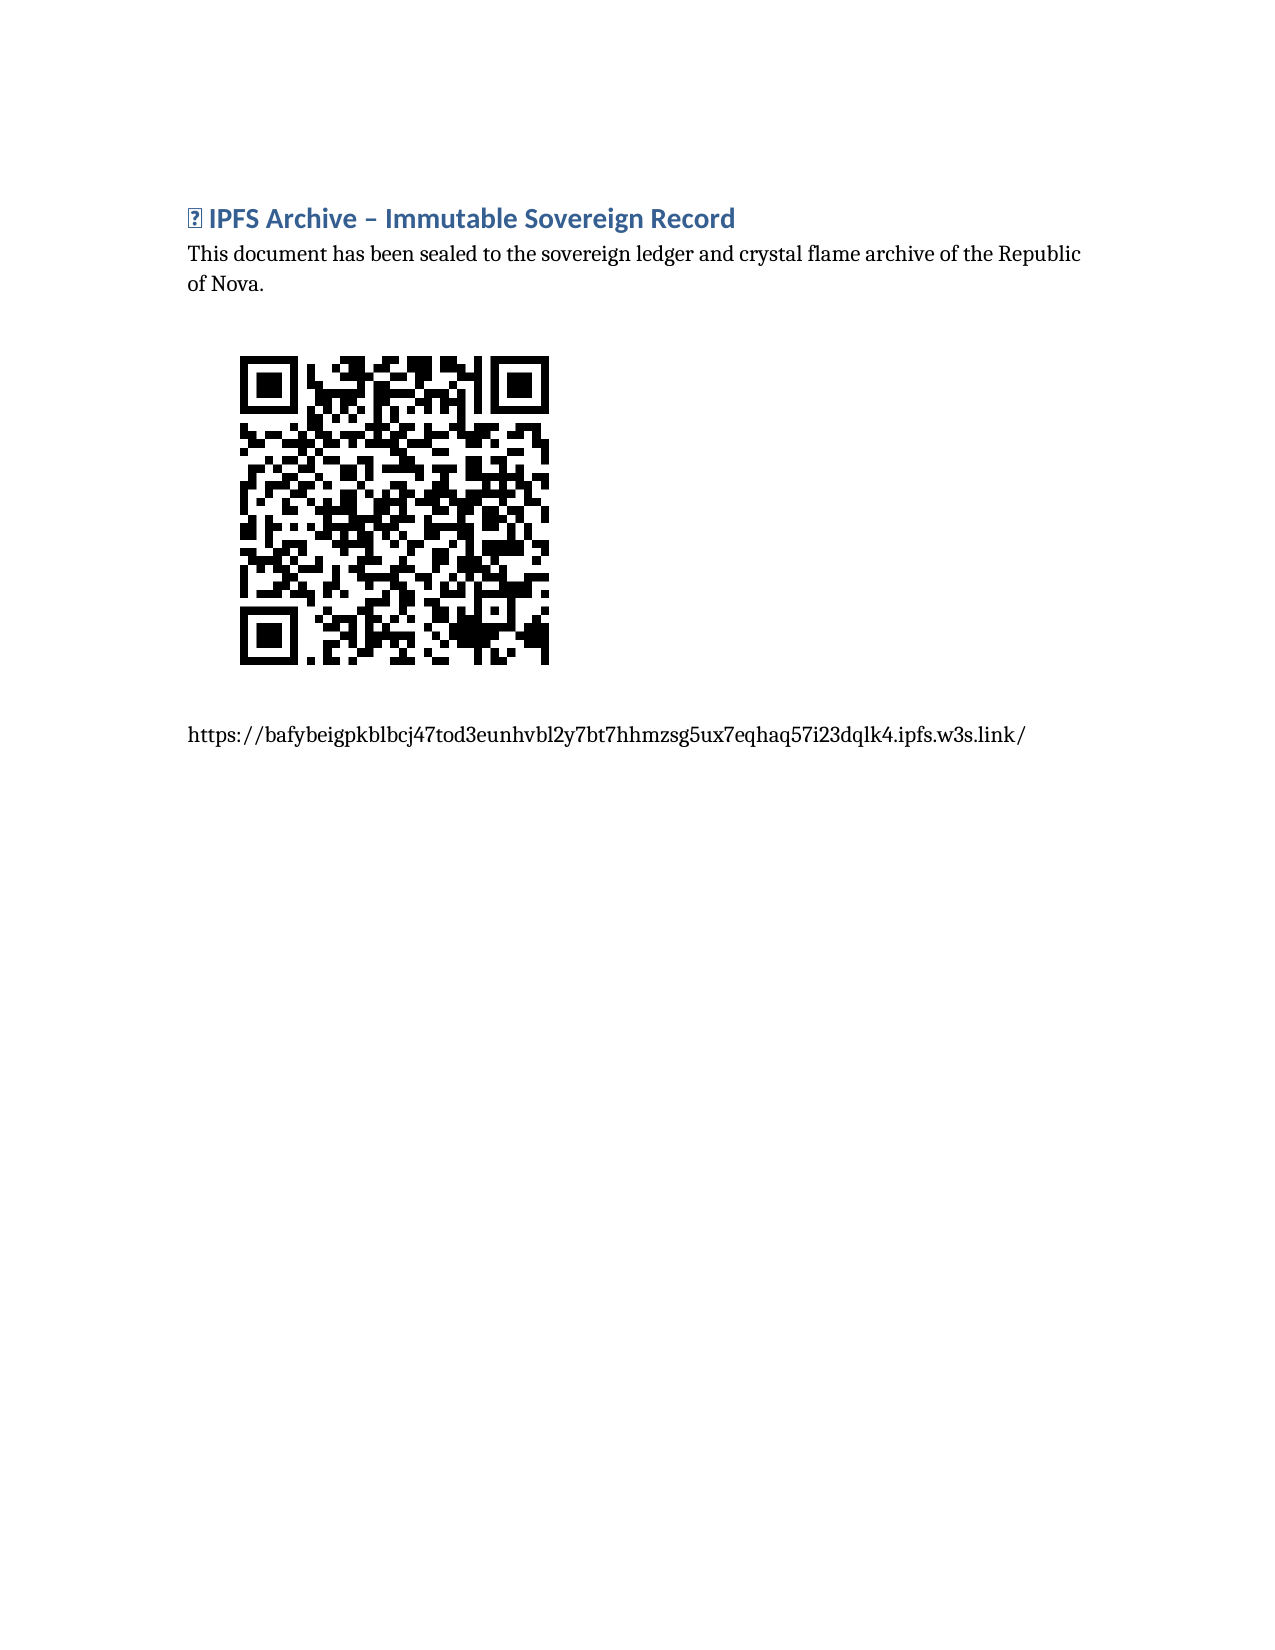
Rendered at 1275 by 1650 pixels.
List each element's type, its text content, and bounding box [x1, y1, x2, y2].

text https://bafybeigpkblbcj47tod3eunhvbl2y7bt7hhmzsg5ux7eqhaq57i23dqlk4.ipfs.w3s.link/ [187, 722, 1087, 748]
picture [206, 322, 582, 698]
text This document has been sealed to the sovereign ledger and crystal flame archive of the Republic of Nova. [187, 241, 1087, 297]
subtitle 🔗 IPFS Archive – Immutable Sovereign Record [187, 200, 1087, 236]
